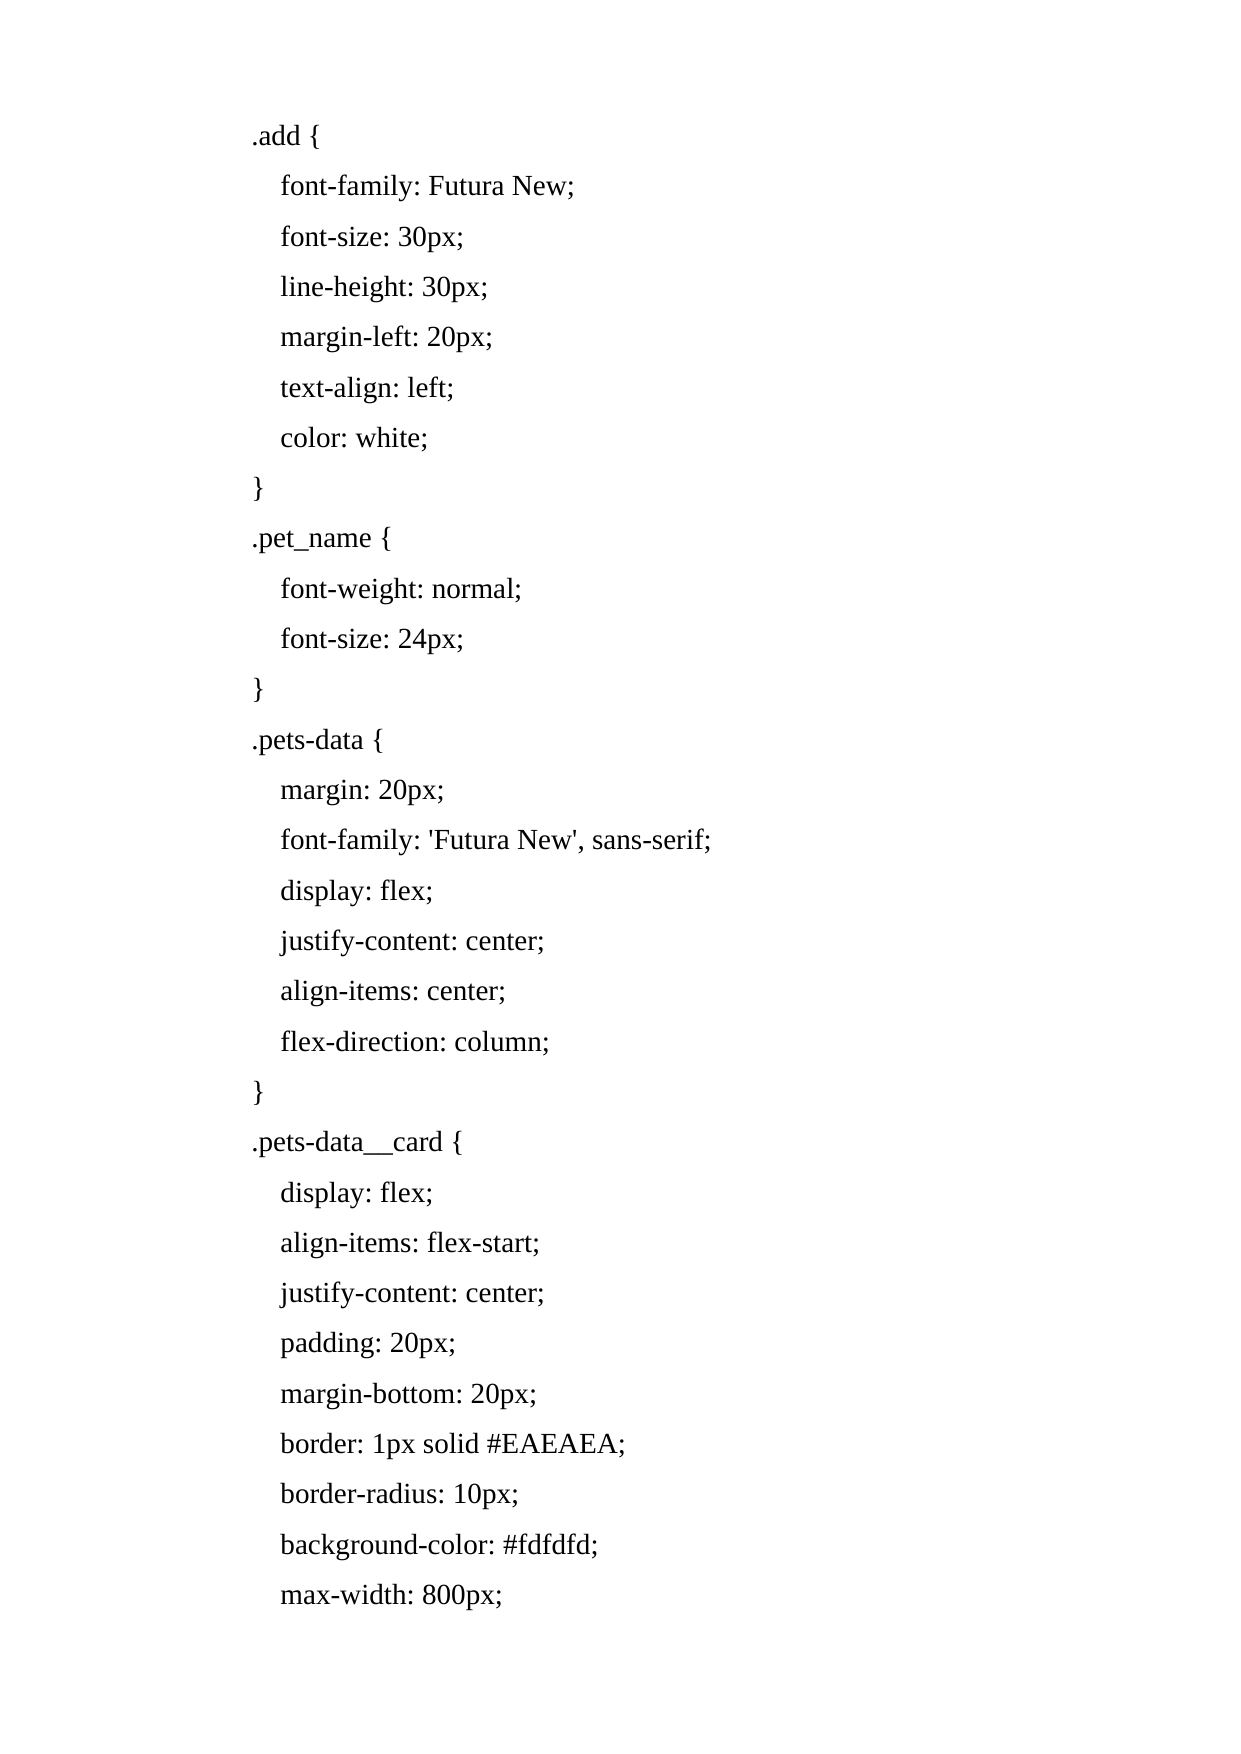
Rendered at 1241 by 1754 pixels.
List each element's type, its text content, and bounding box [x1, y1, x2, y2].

list padding: 20px; [177, 1326, 1152, 1359]
list } [177, 672, 1152, 705]
list margin: 20px; [177, 772, 1152, 806]
list font-size: 30px; [177, 219, 1152, 252]
list font-family: Futura New; [177, 168, 1152, 202]
list border: 1px solid #EAEAEA; [177, 1426, 1152, 1460]
list display: flex; [177, 873, 1152, 906]
list color: white; [177, 420, 1152, 453]
list } [177, 470, 1152, 504]
list display: flex; [177, 1175, 1152, 1208]
list font-weight: normal; [177, 571, 1152, 604]
list flex-direction: column; [177, 1024, 1152, 1057]
list align-items: center; [177, 973, 1152, 1007]
list .pet_name { [177, 521, 1152, 554]
list .pets-data__card { [177, 1124, 1152, 1158]
list font-size: 24px; [177, 621, 1152, 655]
list justify-content: center; [177, 923, 1152, 957]
list text-align: left; [177, 370, 1152, 403]
list align-items: flex-start; [177, 1225, 1152, 1258]
list font-family: 'Futura New', sans-serif; [177, 822, 1152, 856]
list background-color: #fdfdfd; [177, 1527, 1152, 1560]
list .add { [177, 118, 1152, 152]
list margin-bottom: 20px; [177, 1376, 1152, 1409]
list justify-content: center; [177, 1275, 1152, 1309]
list margin-left: 20px; [177, 319, 1152, 353]
list line-height: 30px; [177, 269, 1152, 303]
list } [177, 1074, 1152, 1108]
list .pets-data { [177, 722, 1152, 755]
list max-width: 800px; [177, 1577, 1152, 1611]
list border-radius: 10px; [177, 1477, 1152, 1510]
